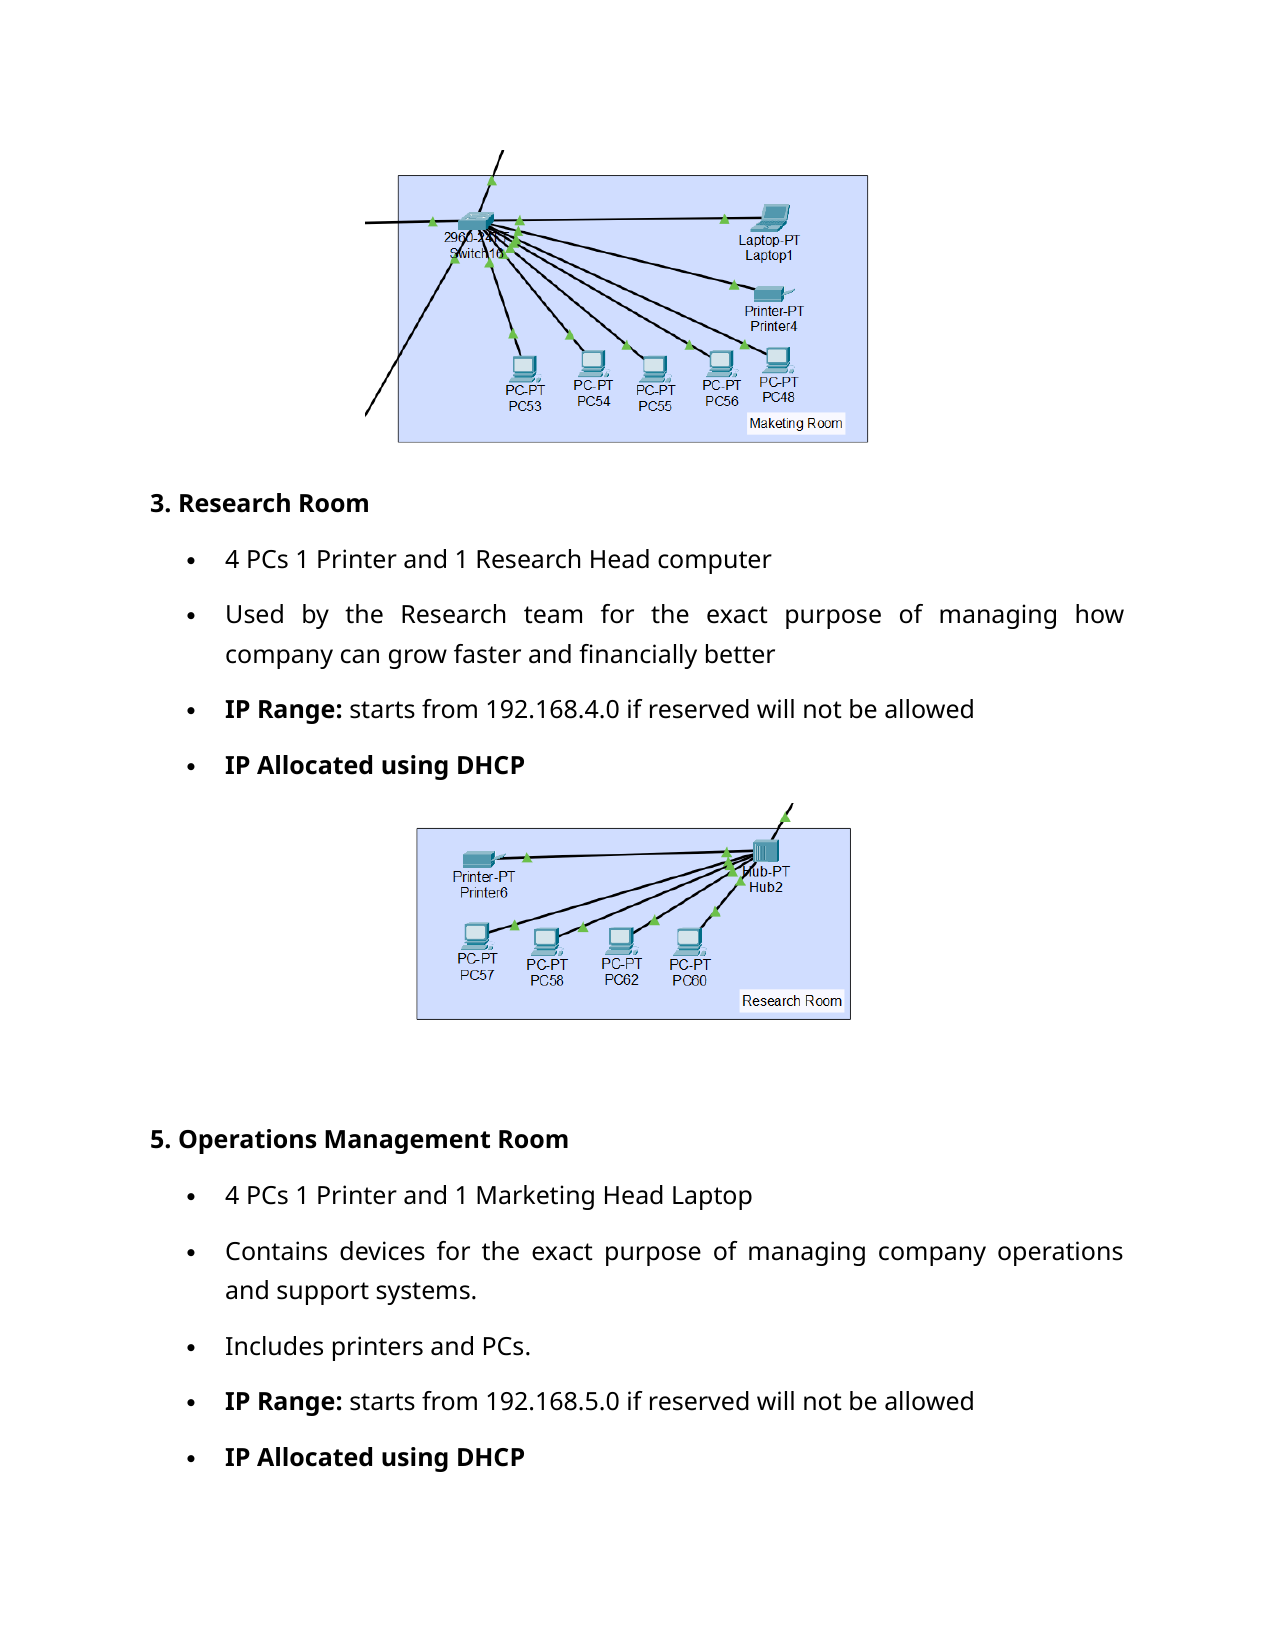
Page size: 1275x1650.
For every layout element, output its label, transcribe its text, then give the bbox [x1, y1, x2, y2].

picture [382, 803, 893, 1044]
list IP Range: starts from 192.168.5.0 if reserved will not be allowed [187, 1384, 1125, 1418]
text 3. Research Room [150, 485, 1125, 519]
list IP Allocated using DHCP [187, 1440, 1125, 1474]
list Contains devices for the exact purpose of managing company operations and support systems. [187, 1233, 1125, 1306]
picture [365, 150, 910, 464]
list IP Allocated using DHCP [187, 748, 1125, 782]
list 4 PCs 1 Printer and 1 Research Head computer [187, 541, 1125, 575]
list Used by the Research team for the exact purpose of managing how company can grow faster and financially better [187, 597, 1125, 670]
list 4 PCs 1 Printer and 1 Marketing Head Laptop [187, 1177, 1125, 1211]
text 5. Operations Management Room [150, 1121, 1125, 1156]
list IP Range: starts from 192.168.4.0 if reserved will not be allowed [187, 692, 1125, 726]
list Includes printers and PCs. [187, 1328, 1125, 1362]
